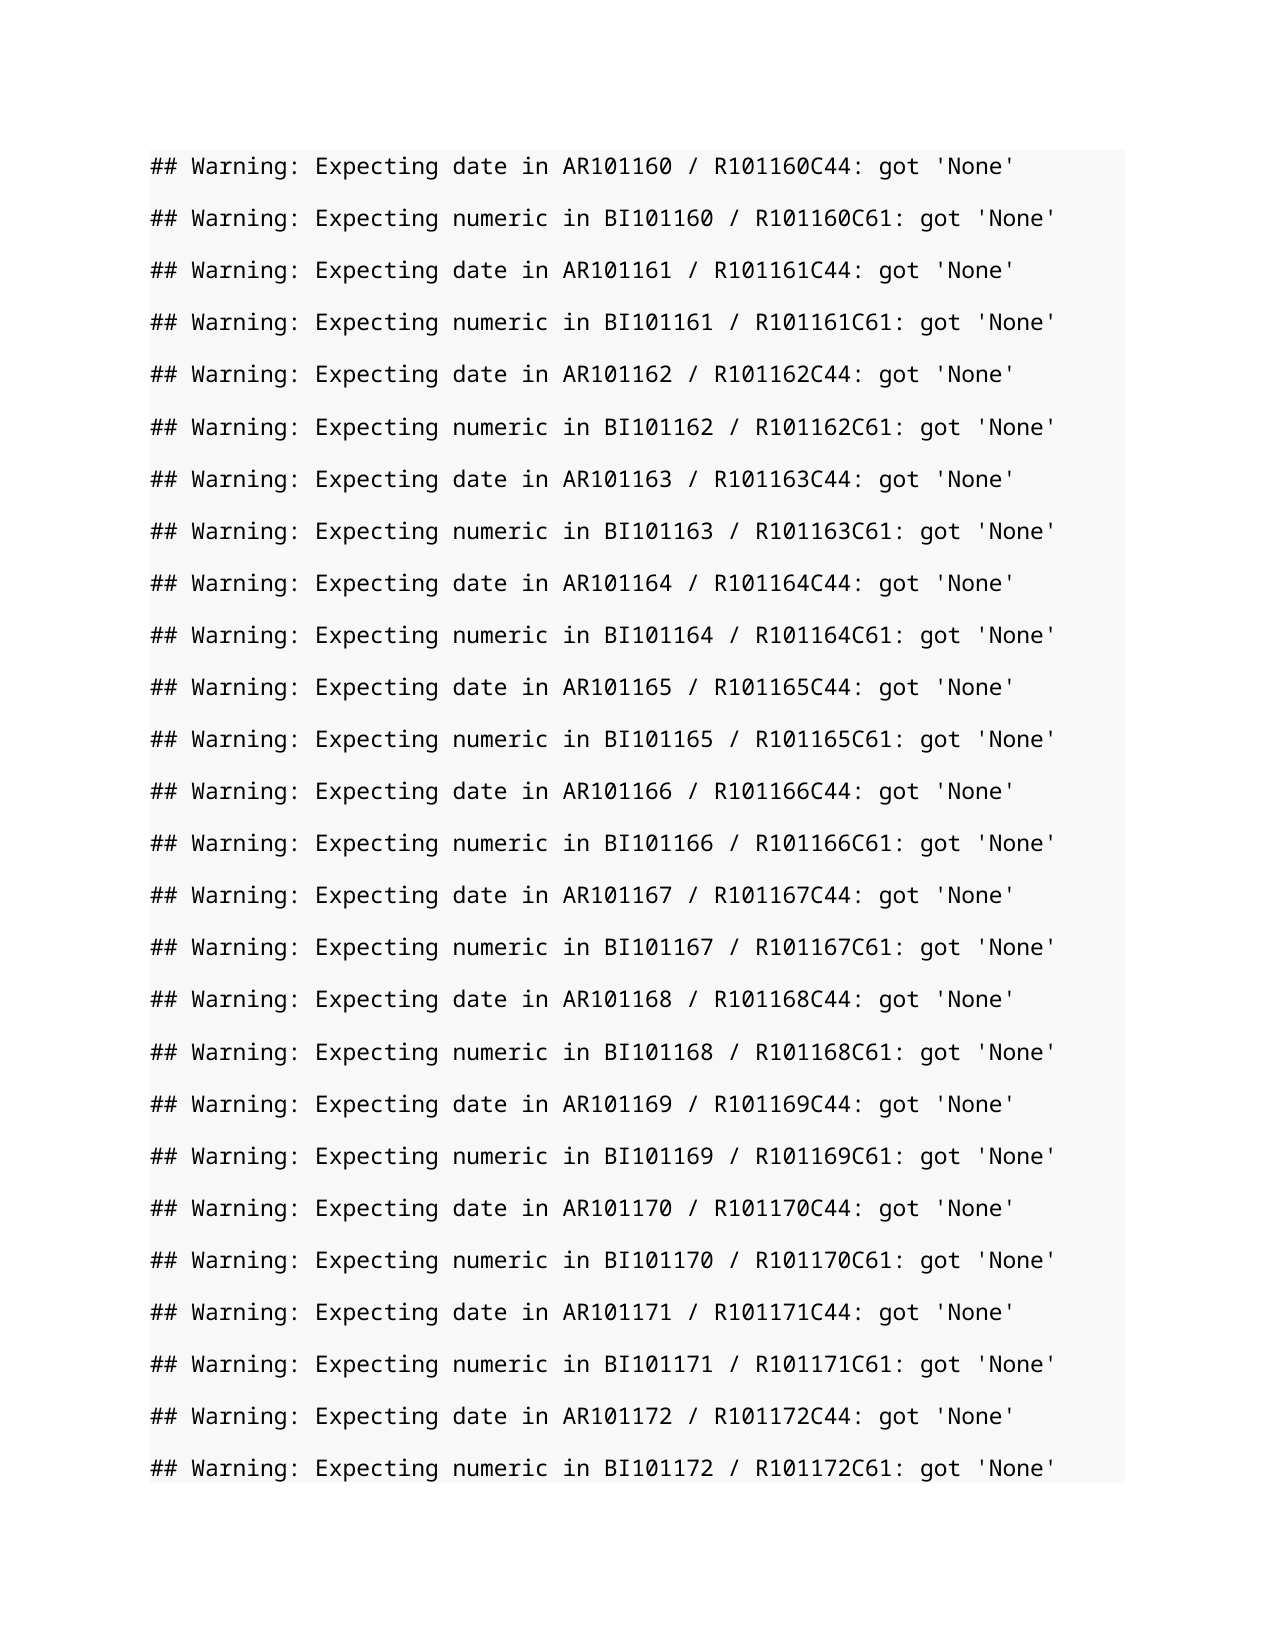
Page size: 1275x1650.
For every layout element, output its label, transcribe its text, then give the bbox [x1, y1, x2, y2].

text ## Warning: Expecting date in AR101169 / R101169C44: got 'None' [150, 1087, 1125, 1119]
text ## Warning: Expecting date in AR101164 / R101164C44: got 'None' [150, 567, 1125, 598]
text ## Warning: Expecting numeric in BI101162 / R101162C61: got 'None' [150, 410, 1125, 442]
text ## Warning: Expecting date in AR101163 / R101163C44: got 'None' [150, 462, 1125, 494]
text ## Warning: Expecting date in AR101171 / R101171C44: got 'None' [150, 1296, 1125, 1327]
text ## Warning: Expecting date in AR101170 / R101170C44: got 'None' [150, 1192, 1125, 1223]
text ## Warning: Expecting numeric in BI101166 / R101166C61: got 'None' [150, 827, 1125, 858]
text ## Warning: Expecting numeric in BI101171 / R101171C61: got 'None' [150, 1348, 1125, 1379]
text ## Warning: Expecting numeric in BI101160 / R101160C61: got 'None' [150, 202, 1125, 233]
text ## Warning: Expecting numeric in BI101169 / R101169C61: got 'None' [150, 1139, 1125, 1171]
text ## Warning: Expecting numeric in BI101163 / R101163C61: got 'None' [150, 514, 1125, 546]
text ## Warning: Expecting date in AR101168 / R101168C44: got 'None' [150, 983, 1125, 1014]
text ## Warning: Expecting numeric in BI101161 / R101161C61: got 'None' [150, 306, 1125, 337]
text ## Warning: Expecting date in AR101160 / R101160C44: got 'None' [150, 150, 1125, 181]
text ## Warning: Expecting date in AR101162 / R101162C44: got 'None' [150, 358, 1125, 389]
text ## Warning: Expecting numeric in BI101165 / R101165C61: got 'None' [150, 723, 1125, 754]
text ## Warning: Expecting date in AR101161 / R101161C44: got 'None' [150, 254, 1125, 285]
text ## Warning: Expecting numeric in BI101164 / R101164C61: got 'None' [150, 619, 1125, 650]
text ## Warning: Expecting numeric in BI101167 / R101167C61: got 'None' [150, 931, 1125, 962]
text ## Warning: Expecting date in AR101172 / R101172C44: got 'None' [150, 1400, 1125, 1431]
text ## Warning: Expecting numeric in BI101172 / R101172C61: got 'None' [150, 1452, 1125, 1483]
text ## Warning: Expecting numeric in BI101170 / R101170C61: got 'None' [150, 1244, 1125, 1275]
text ## Warning: Expecting numeric in BI101168 / R101168C61: got 'None' [150, 1035, 1125, 1067]
text ## Warning: Expecting date in AR101165 / R101165C44: got 'None' [150, 671, 1125, 702]
text ## Warning: Expecting date in AR101167 / R101167C44: got 'None' [150, 879, 1125, 910]
text ## Warning: Expecting date in AR101166 / R101166C44: got 'None' [150, 775, 1125, 806]
